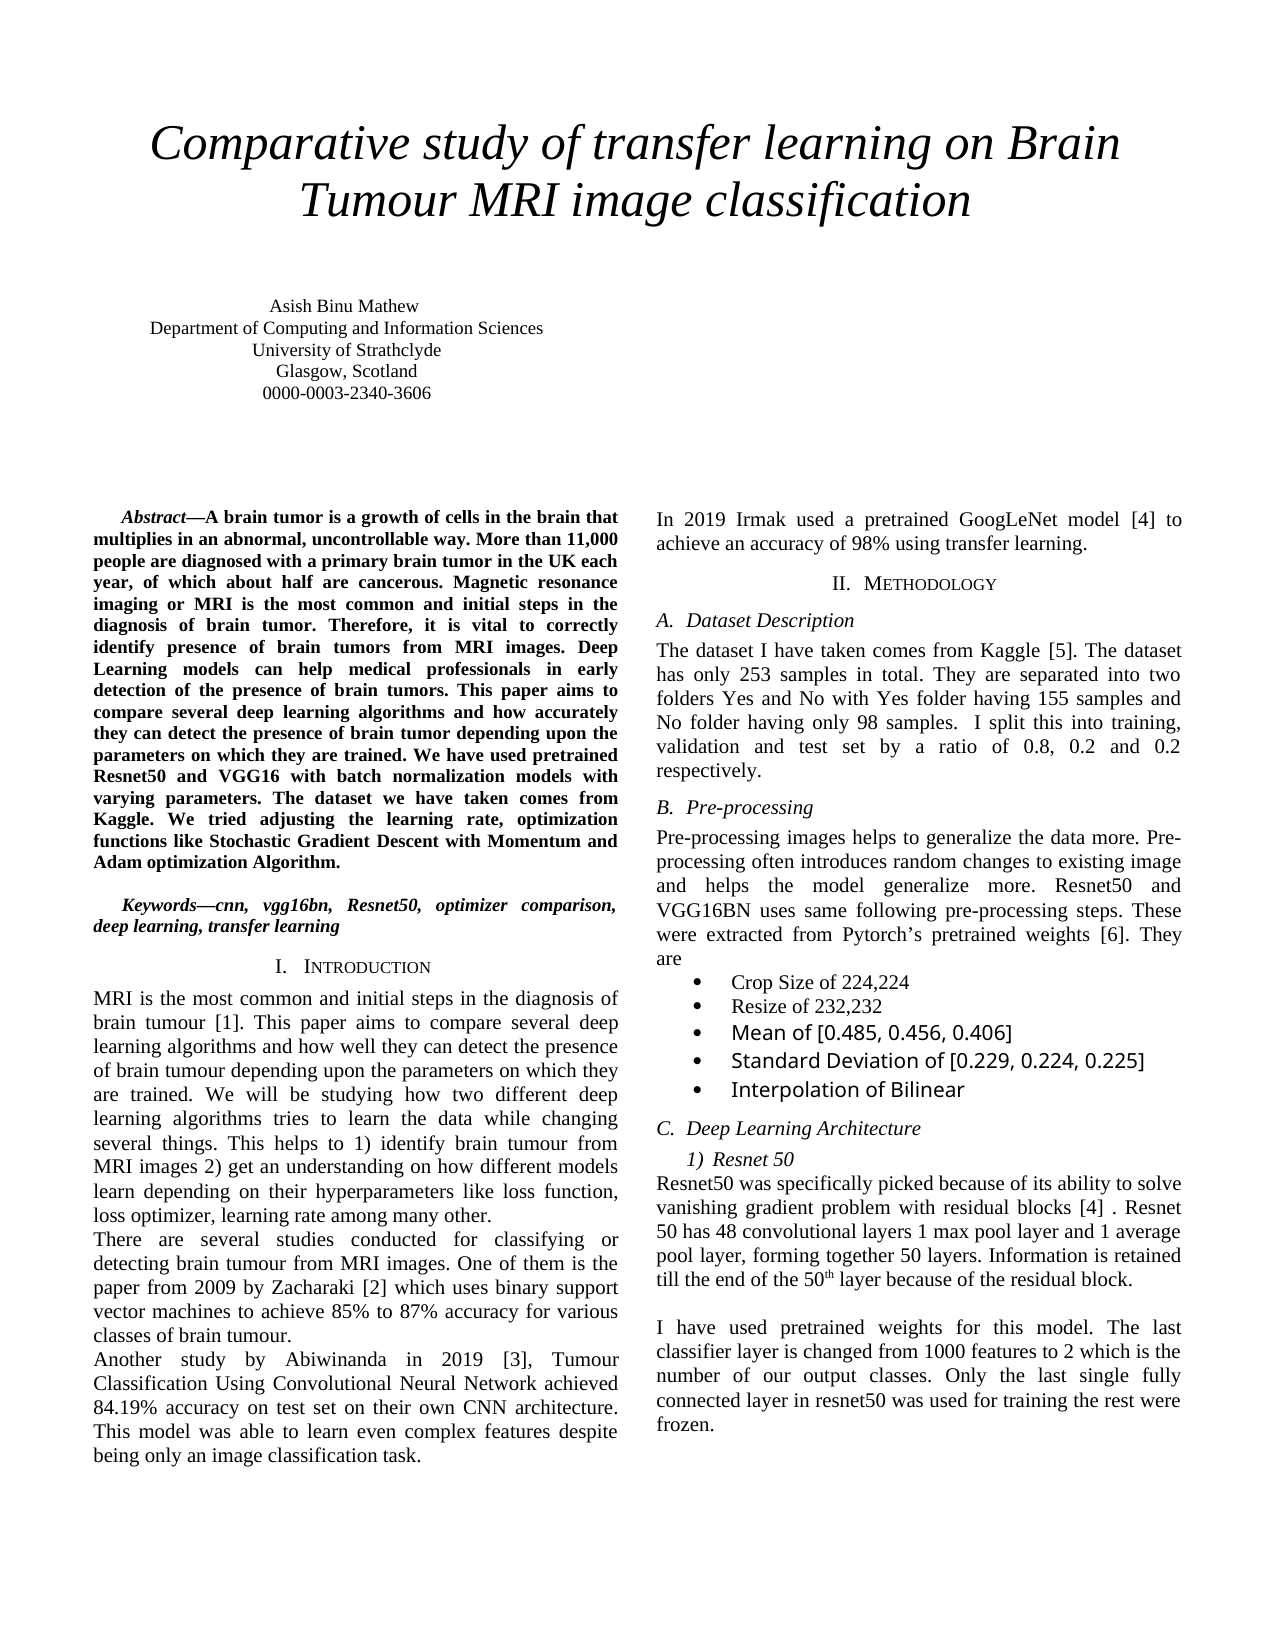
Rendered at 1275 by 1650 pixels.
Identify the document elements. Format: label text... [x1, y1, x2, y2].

text The dataset I have taken comes from Kaggle [5]. The dataset has only 253 samples in total. They are separated into two folders Yes and No with Yes folder having 155 samples and No folder having only 98 samples. I split this into training, validation and test set by a ratio of 0.8, 0.2 and 0.2 respectively. [656, 638, 1182, 782]
text I have used pretrained weights for this model. The last classifier layer is changed from 1000 features to 2 which is the number of our output classes. Only the last single fully connected layer in resnet50 was used for training the rest were frozen. [656, 1315, 1182, 1436]
list Interpolation of Bilinear [694, 1075, 1182, 1103]
subtitle Dataset Description [656, 608, 1182, 632]
text In 2019 Irmak used a pretrained GoogLeNet model [4] to achieve an accuracy of 98% using transfer learning. [656, 506, 1182, 554]
text Resnet50 was specifically picked because of its ability to solve vanishing gradient problem with residual blocks [4] . Resnet 50 has 48 convolutional layers 1 max pool layer and 1 average pool layer, forming together 50 layers. Information is retained till the end of the 50th layer because of the residual block. [656, 1171, 1182, 1291]
text Another study by Abiwinanda in 2019 [3], Tumour Classification Using Convolutional Neural Network achieved 84.19% accuracy on test set on their own CNN architecture. This model was able to learn even complex features despite being only an image classification task. [93, 1347, 619, 1467]
text There are several studies conducted for classifying or detecting brain tumour from MRI images. One of them is the paper from 2009 by Zacharaki [2] which uses binary support vector machines to achieve 85% to 87% accuracy for various classes of brain tumour. [93, 1227, 619, 1347]
text Asish Binu Mathew Department of Computing and Information Sciences University of Strathclyde Glasgow, Scotland 0000-0003-2340-3606 [93, 295, 600, 403]
text MRI is the most common and initial steps in the diagnosis of brain tumour [1]. This paper aims to compare several deep learning algorithms and how well they can detect the presence of brain tumour depending upon the parameters on which they are trained. We will be studying how two different deep learning algorithms tries to learn the data while changing several things. This helps to 1) identify brain tumour from MRI images 2) get an understanding on how different models learn depending on their hyperparameters like loss function, loss optimizer, learning rate among many other. [93, 986, 619, 1227]
list Crop Size of 224,224 [694, 970, 1182, 994]
list Mean of [0.485, 0.456, 0.406] [694, 1018, 1182, 1046]
subtitle Deep Learning Architecture [656, 1116, 1182, 1140]
subtitle Resnet 50 [656, 1146, 1182, 1171]
text Comparative study of transfer learning on Brain Tumour MRI image classification [93, 112, 1182, 227]
subtitle Pre-processing [656, 795, 1182, 819]
subtitle Methodology [656, 571, 1182, 595]
text Keywords—cnn, vgg16bn, Resnet50, optimizer comparison, deep learning, transfer learning [93, 894, 619, 937]
subtitle Introduction [93, 954, 619, 978]
text Pre-processing images helps to generalize the data more. Pre-processing often introduces random changes to existing image and helps the model generalize more. Resnet50 and VGG16BN uses same following pre-processing steps. These were extracted from Pytorch’s pretrained weights [6]. They are [656, 825, 1182, 970]
list Standard Deviation of [0.229, 0.224, 0.225] [694, 1046, 1182, 1075]
list Resize of 232,232 [694, 994, 1182, 1018]
text Abstract—A brain tumor is a growth of cells in the brain that multiplies in an abnormal, uncontrollable way. More than 11,000 people are diagnosed with a primary brain tumor in the UK each year, of which about half are cancerous. Magnetic resonance imaging or MRI is the most common and initial steps in the diagnosis of brain tumor. Therefore, it is vital to correctly identify presence of brain tumors from MRI images. Deep Learning models can help medical professionals in early detection of the presence of brain tumors. This paper aims to compare several deep learning algorithms and how accurately they can detect the presence of brain tumor depending upon the parameters on which they are trained. We have used pretrained Resnet50 and VGG16 with batch normalization models with varying parameters. The dataset we have taken comes from Kaggle. We tried adjusting the learning rate, optimization functions like Stochastic Gradient Descent with Momentum and Adam optimization Algorithm. [93, 506, 619, 873]
